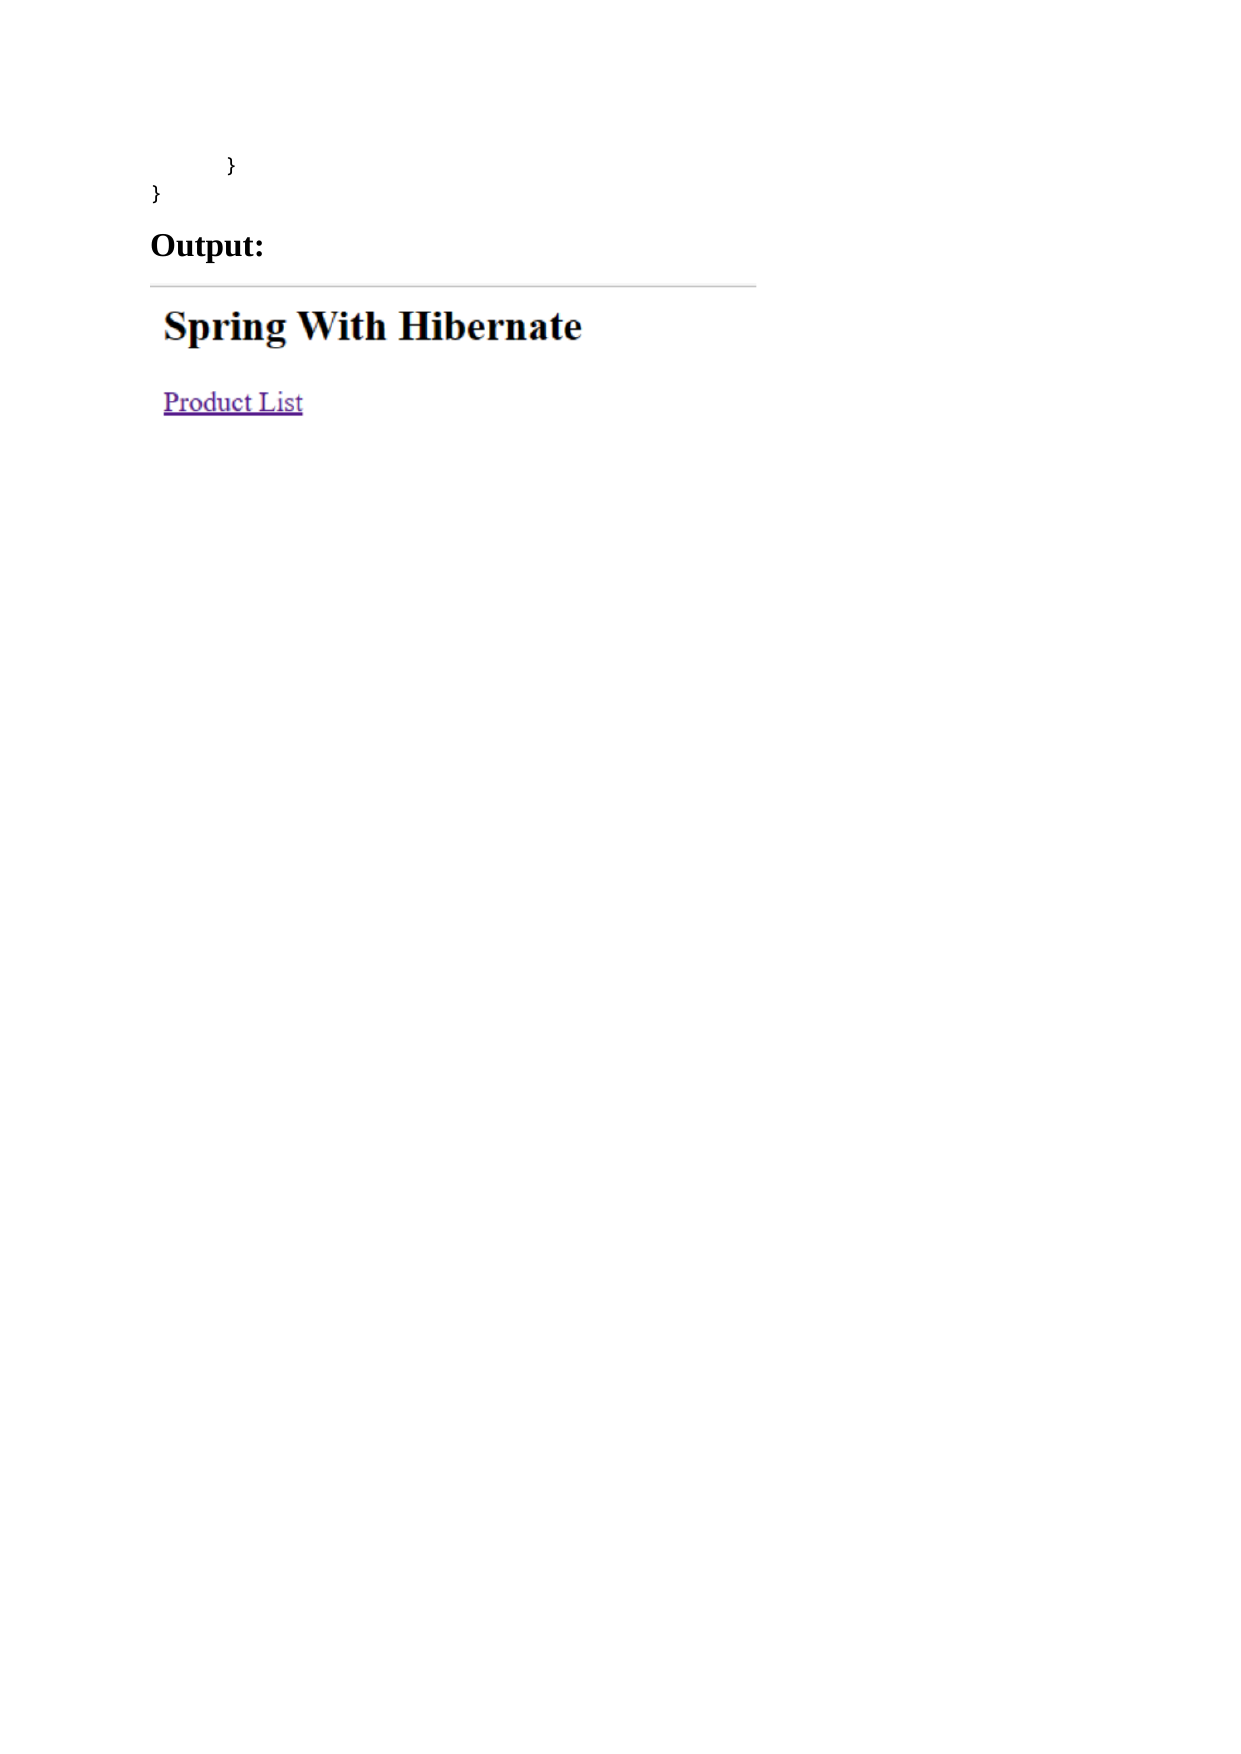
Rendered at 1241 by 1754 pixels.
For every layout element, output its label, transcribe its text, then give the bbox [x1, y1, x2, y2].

picture [150, 283, 757, 476]
text } [150, 178, 1090, 207]
text } [150, 150, 1090, 178]
text Output: [150, 226, 1090, 264]
